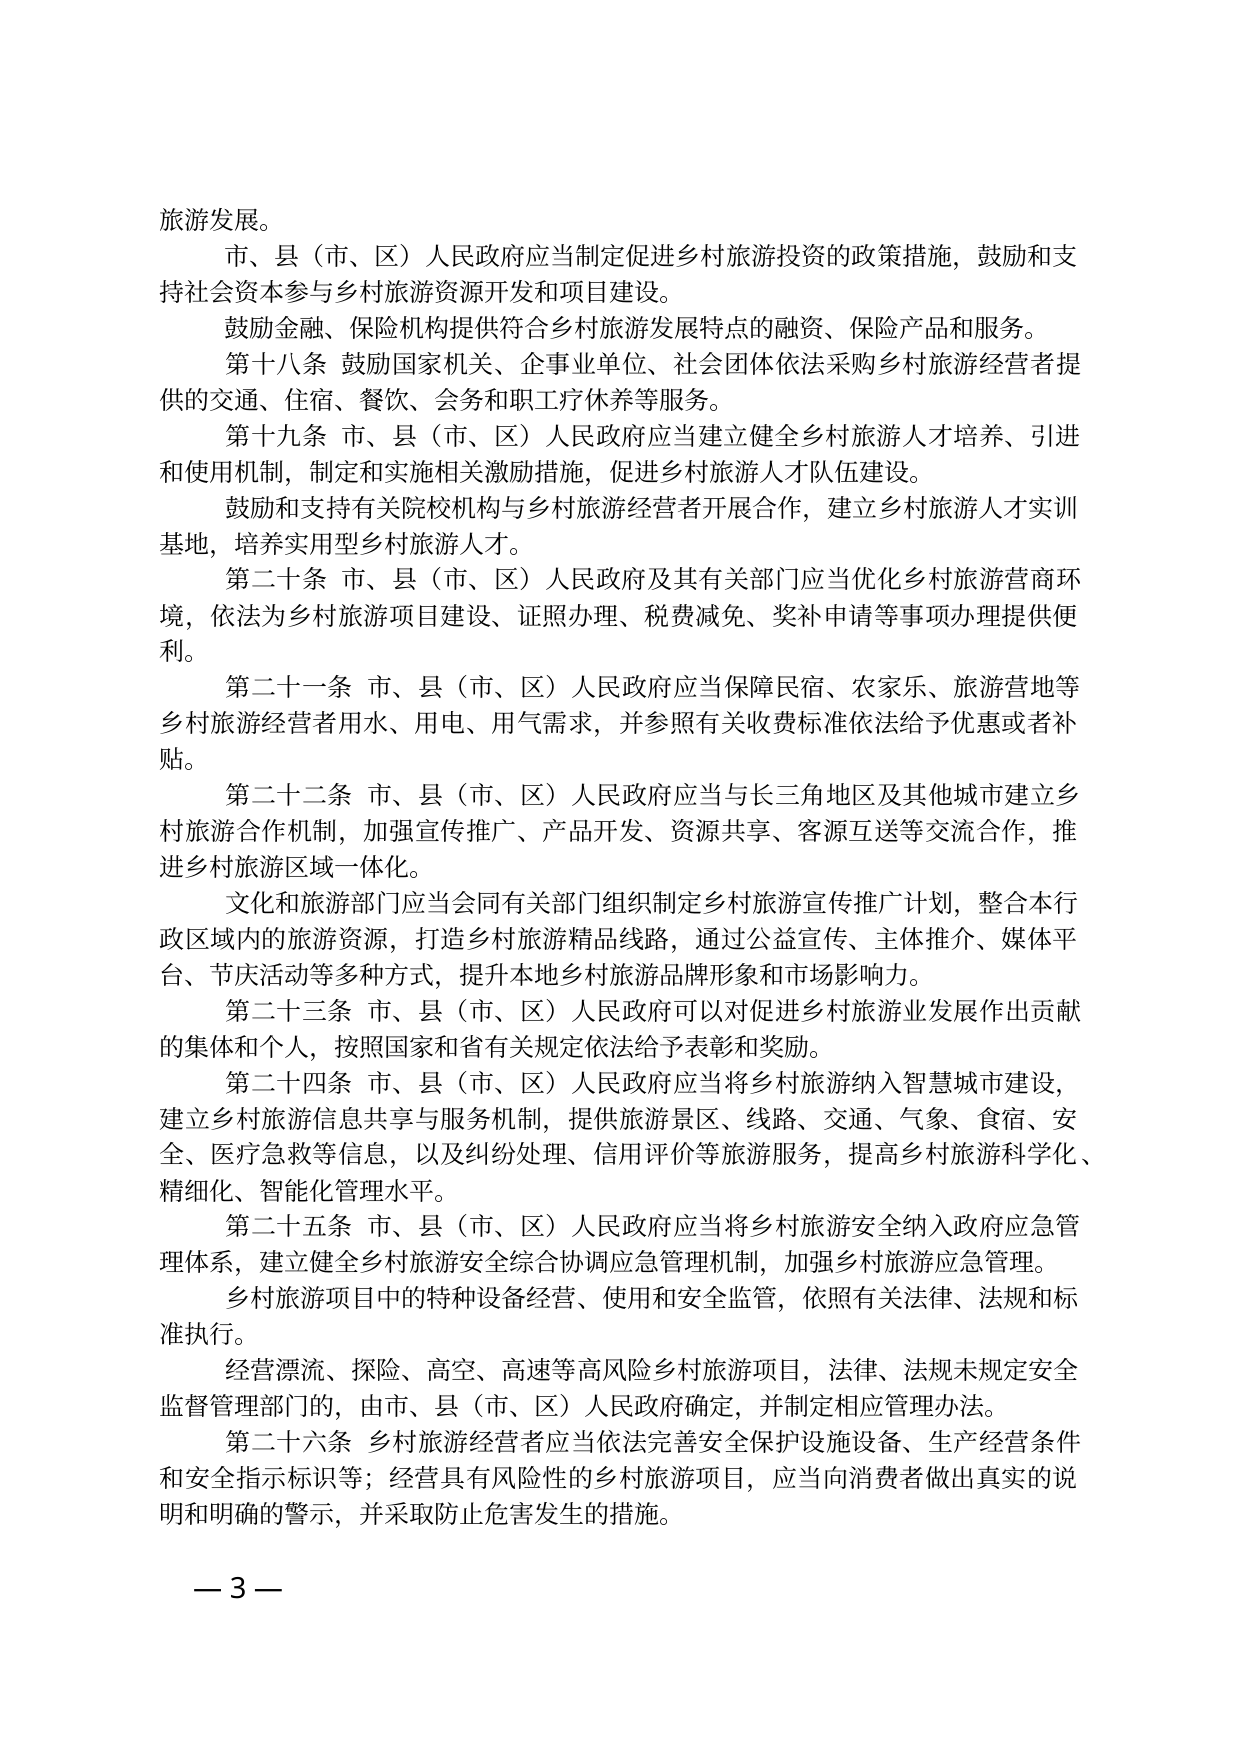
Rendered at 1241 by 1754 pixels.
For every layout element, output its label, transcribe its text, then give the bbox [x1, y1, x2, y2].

text 第十八条 鼓励国家机关、企事业单位、社会团体依法采购乡村旅游经营者提供的交通、住宿、餐饮、会务和职工疗休养等服务。 [159, 344, 1081, 416]
text 第十九条 市、县（市、区）人民政府应当建立健全乡村旅游人才培养、引进和使用机制，制定和实施相关激励措施，促进乡村旅游人才队伍建设。 [159, 416, 1081, 488]
text 第二十一条 市、县（市、区）人民政府应当保障民宿、农家乐、旅游营地等乡村旅游经营者用水、用电、用气需求，并参照有关收费标准依法给予优惠或者补贴。 [159, 668, 1081, 776]
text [159, 201, 1081, 237]
text 鼓励和支持有关院校机构与乡村旅游经营者开展合作，建立乡村旅游人才实训基地，培养实用型乡村旅游人才。 [159, 488, 1081, 560]
text 第二十条 市、县（市、区）人民政府及其有关部门应当优化乡村旅游营商环境，依法为乡村旅游项目建设、证照办理、税费减免、奖补申请等事项办理提供便利。 [159, 560, 1081, 668]
text 乡村旅游项目中的特种设备经营、使用和安全监管，依照有关法律、法规和标准执行。 [159, 1279, 1081, 1351]
text 文化和旅游部门应当会同有关部门组织制定乡村旅游宣传推广计划，整合本行政区域内的旅游资源，打造乡村旅游精品线路，通过公益宣传、主体推介、媒体平台、节庆活动等多种方式，提升本地乡村旅游品牌形象和市场影响力。 [159, 884, 1081, 991]
text 第二十四条 市、县（市、区）人民政府应当将乡村旅游纳入智慧城市建设，建立乡村旅游信息共享与服务机制，提供旅游景区、线路、交通、气象、食宿、安全、医疗急救等信息，以及纠纷处理、信用评价等旅游服务，提高乡村旅游科学化、精细化、智能化管理水平。 [159, 1063, 1081, 1207]
text 鼓励金融、保险机构提供符合乡村旅游发展特点的融资、保险产品和服务。 [159, 309, 1081, 344]
text 市、县（市、区）人民政府应当制定促进乡村旅游投资的政策措施，鼓励和支持社会资本参与乡村旅游资源开发和项目建设。 [159, 237, 1081, 309]
text 第二十五条 市、县（市、区）人民政府应当将乡村旅游安全纳入政府应急管理体系，建立健全乡村旅游安全综合协调应急管理机制，加强乡村旅游应急管理。 [159, 1207, 1081, 1279]
text 第二十二条 市、县（市、区）人民政府应当与长三角地区及其他城市建立乡村旅游合作机制，加强宣传推广、产品开发、资源共享、客源互送等交流合作，推进乡村旅游区域一体化。 [159, 776, 1081, 884]
text 第二十六条 乡村旅游经营者应当依法完善安全保护设施设备、生产经营条件和安全指示标识等；经营具有风险性的乡村旅游项目，应当向消费者做出真实的说明和明确的警示，并采取防止危害发生的措施。 [159, 1423, 1081, 1531]
text 经营漂流、探险、高空、高速等高风险乡村旅游项目，法律、法规未规定安全监督管理部门的，由市、县（市、区）人民政府确定，并制定相应管理办法。 [159, 1351, 1081, 1423]
text 第二十三条 市、县（市、区）人民政府可以对促进乡村旅游业发展作出贡献的集体和个人，按照国家和省有关规定依法给予表彰和奖励。 [159, 991, 1081, 1063]
